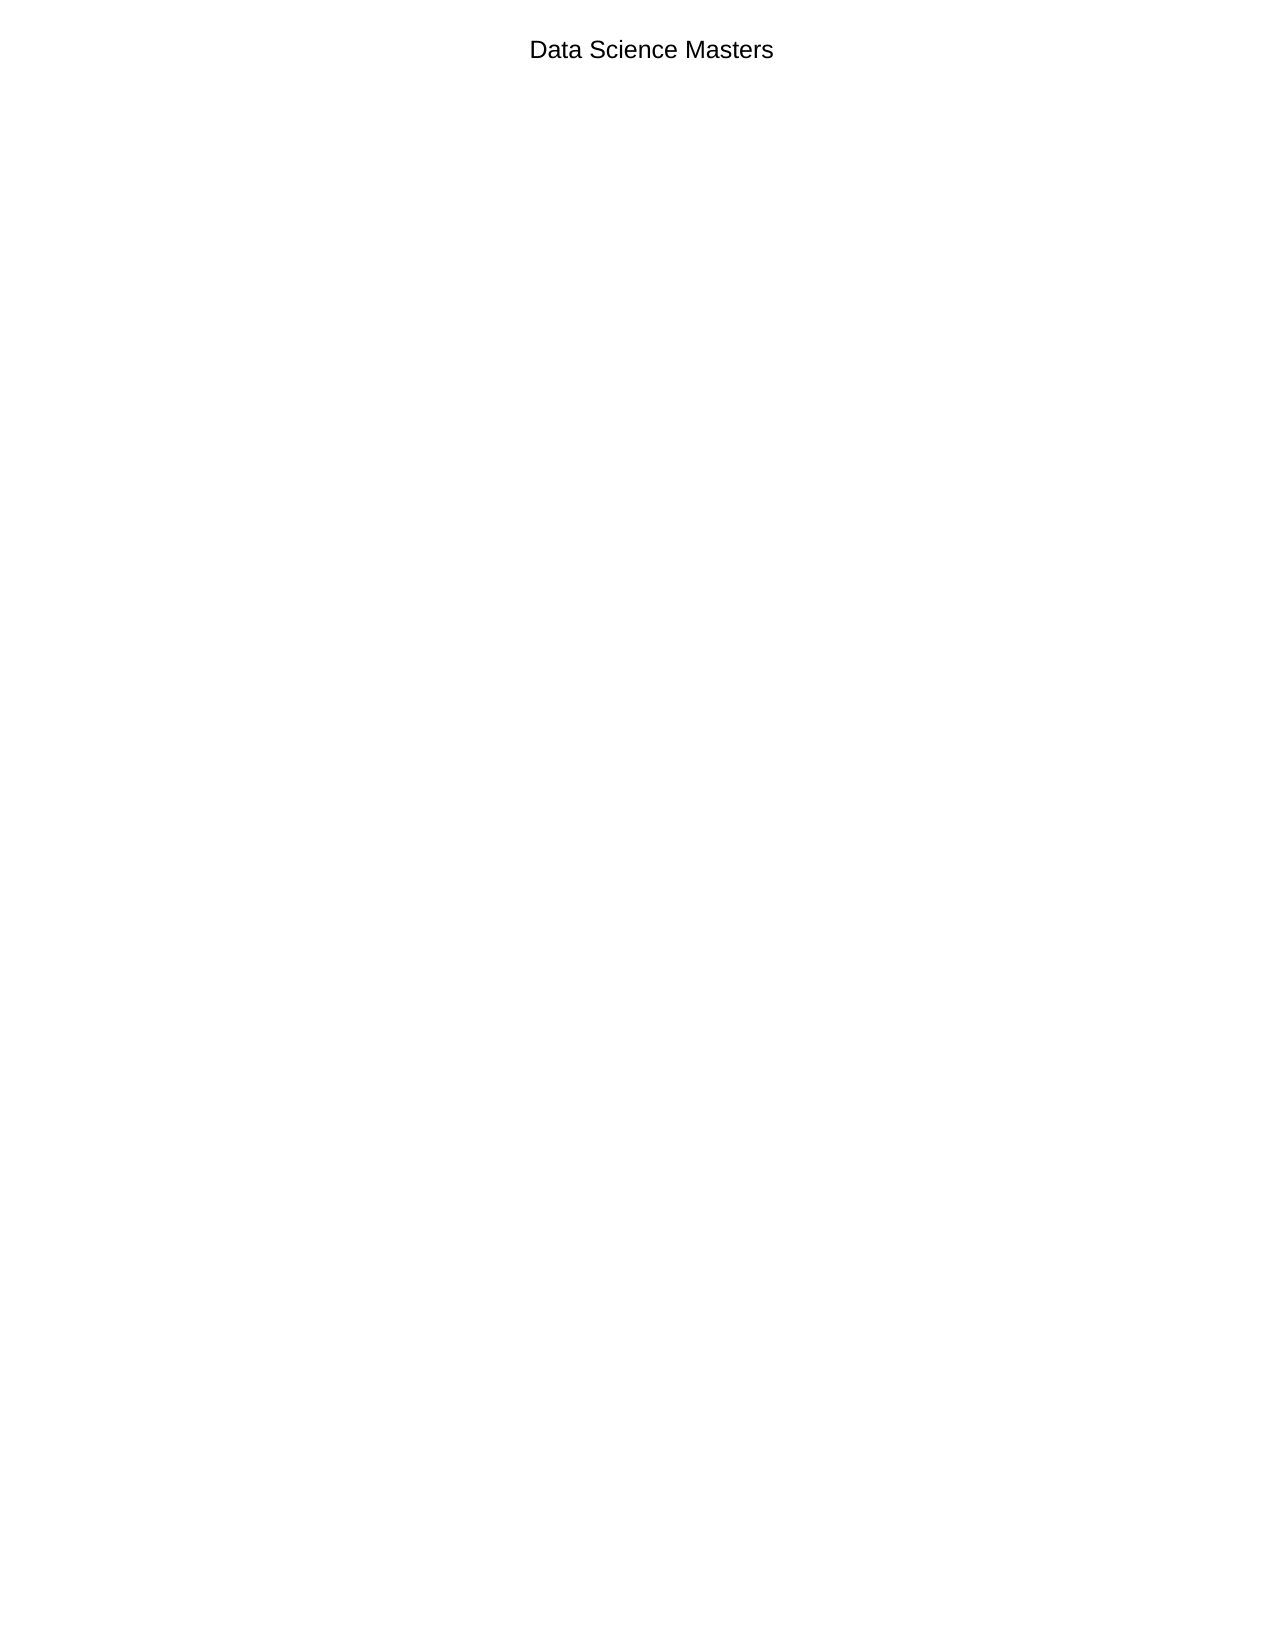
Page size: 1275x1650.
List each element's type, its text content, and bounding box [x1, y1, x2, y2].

text Data Science Masters [56, 35, 774, 64]
